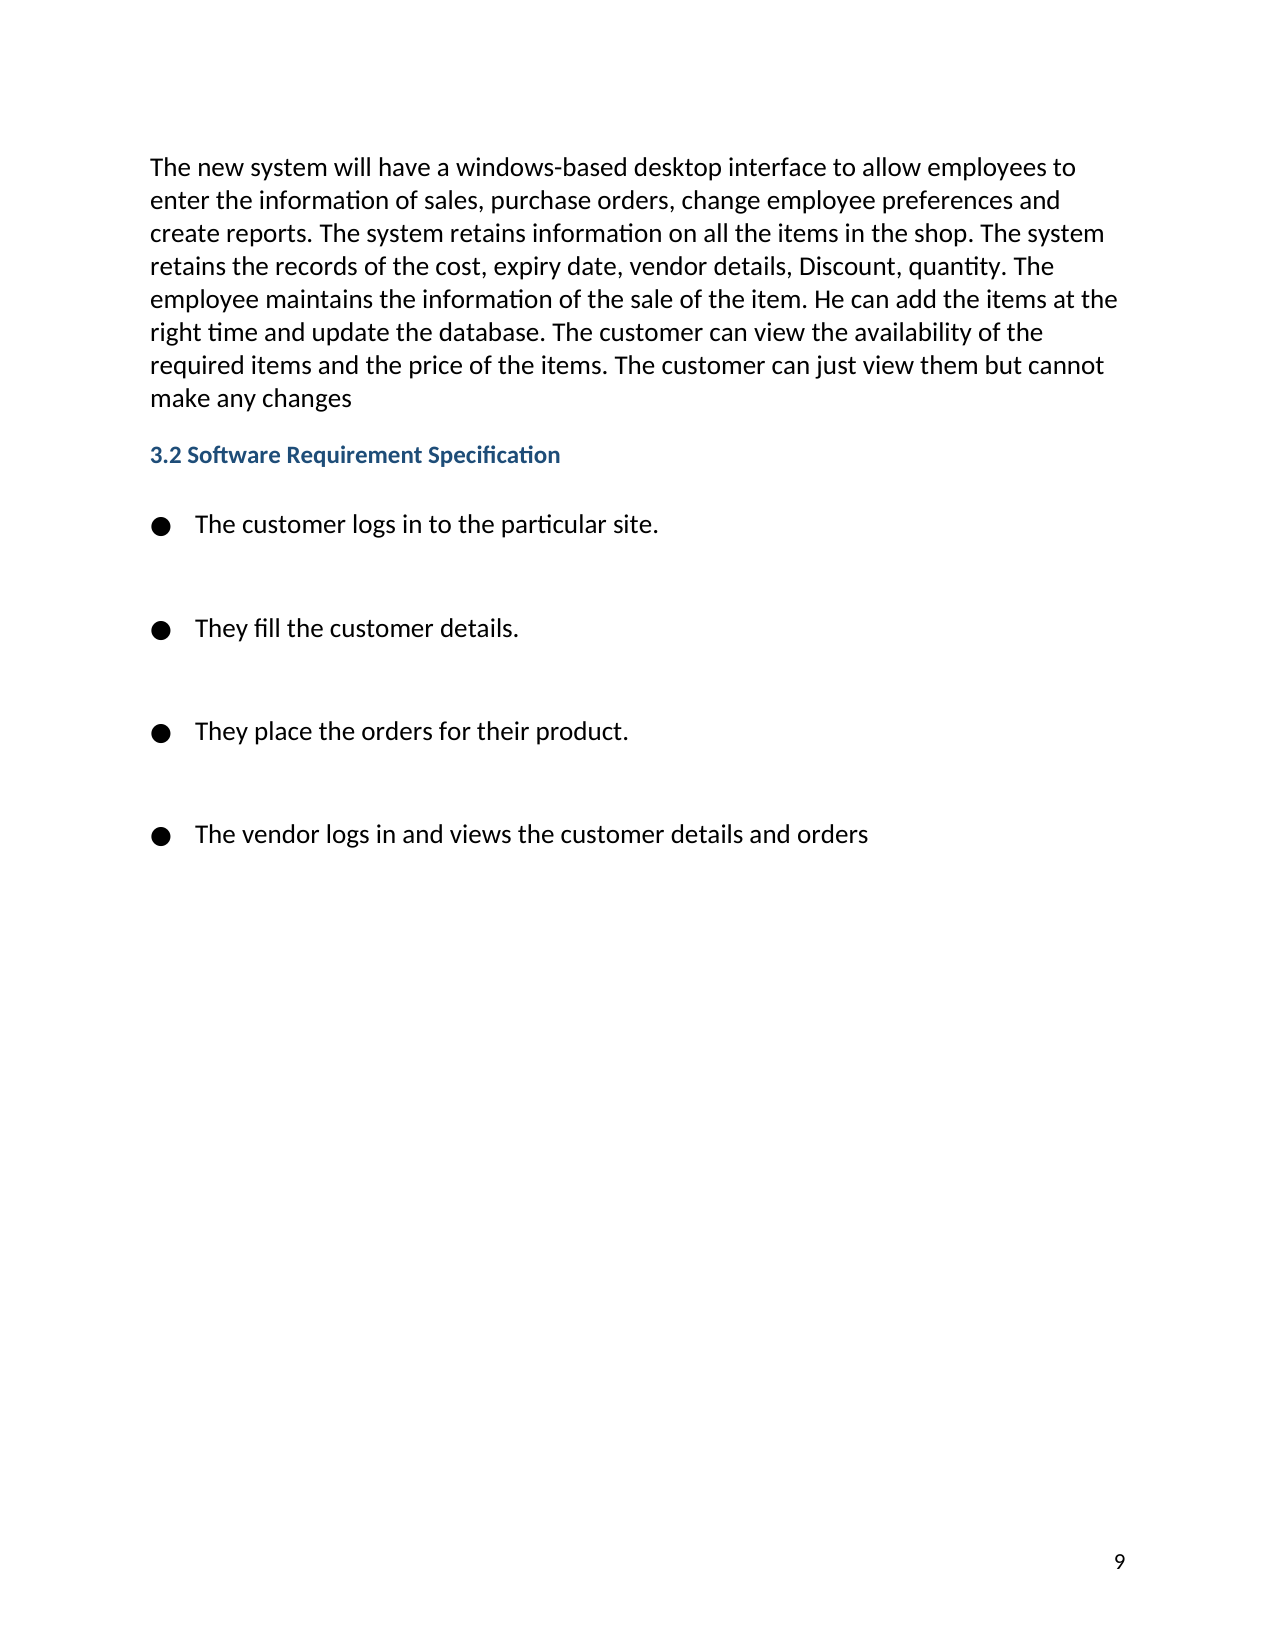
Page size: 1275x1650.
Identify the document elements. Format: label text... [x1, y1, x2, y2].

list They place the orders for their product. [150, 703, 1125, 755]
list The vendor logs in and views the customer details and orders [150, 807, 1125, 858]
list The customer logs in to the particular site. [150, 497, 1125, 548]
list They fill the customer details. [150, 600, 1125, 651]
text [150, 150, 1125, 414]
subtitle 3.2 Software Requirement Specification [149, 439, 718, 470]
